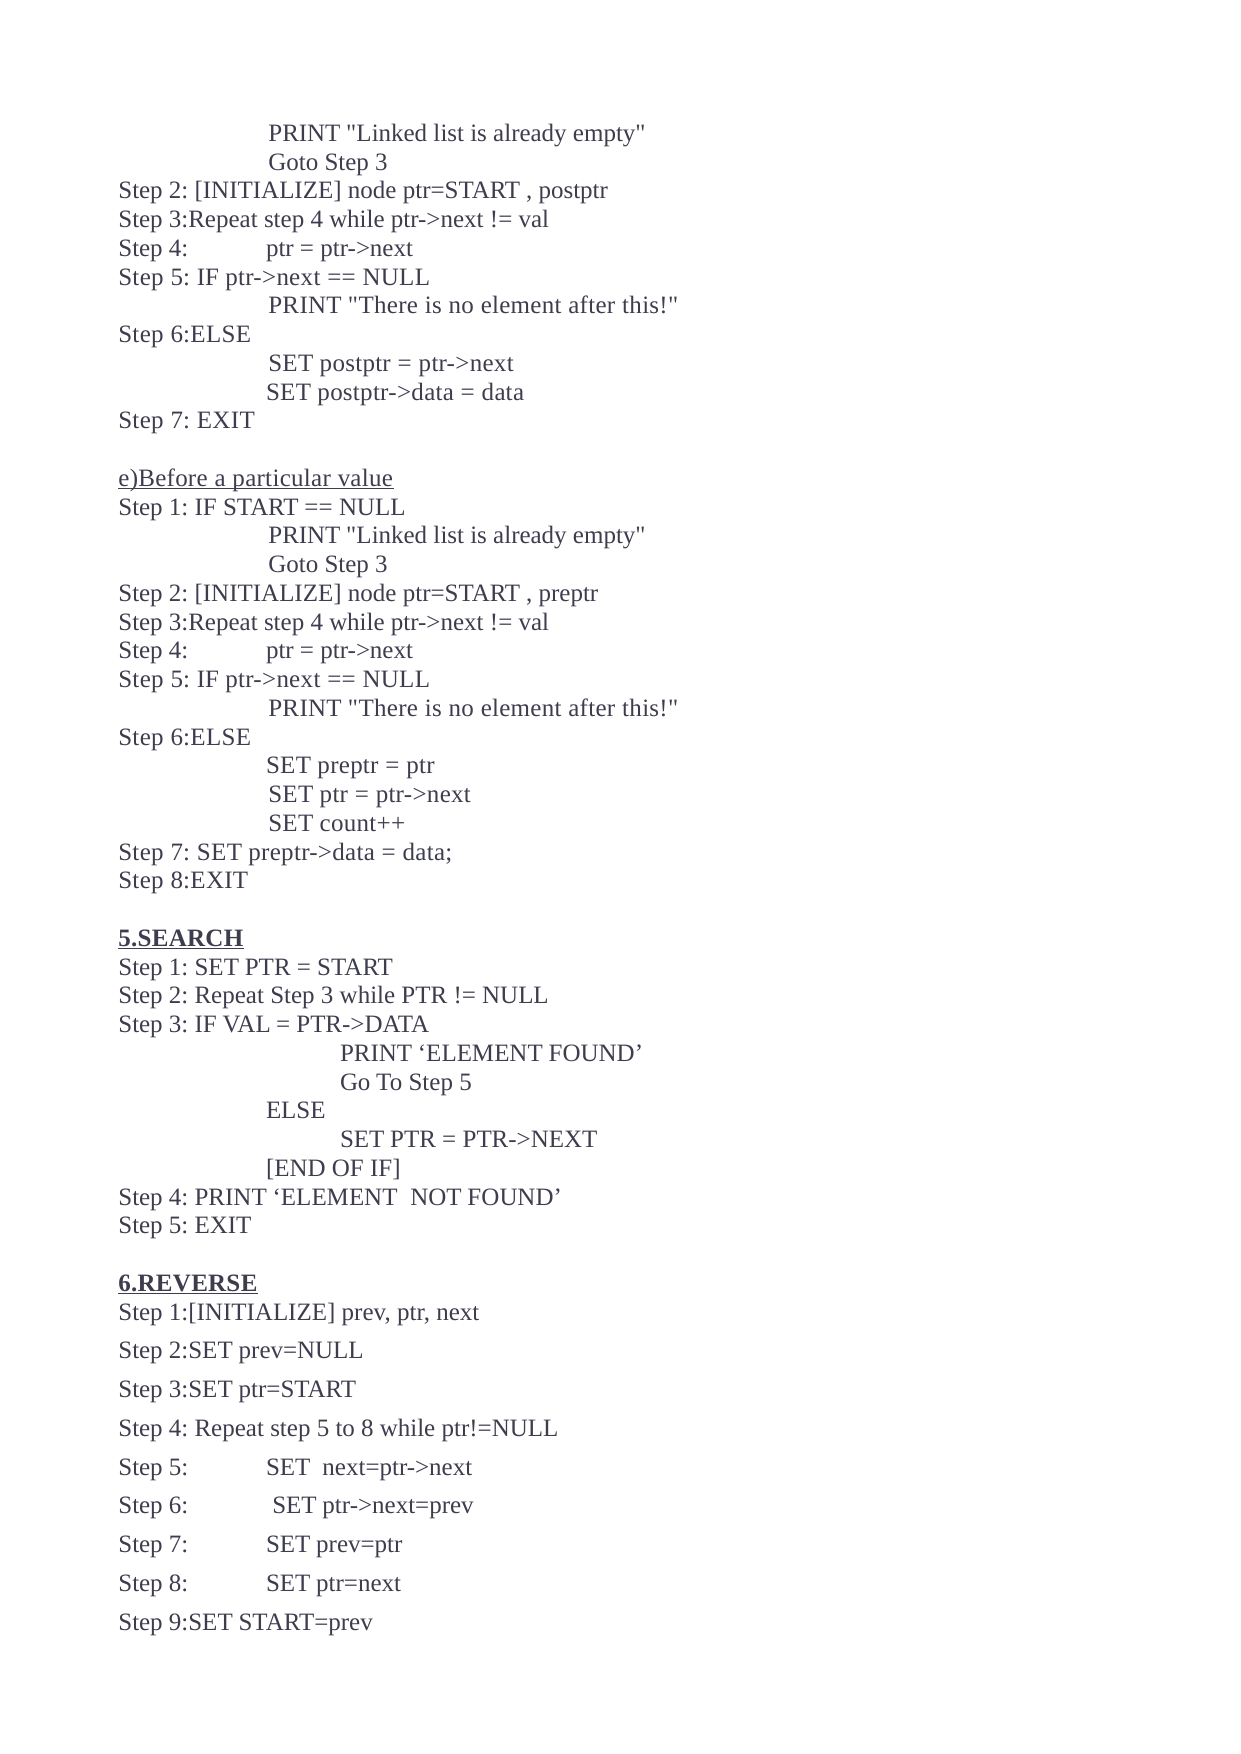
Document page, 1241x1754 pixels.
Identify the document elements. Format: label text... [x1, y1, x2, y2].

text PRINT "There is no element after this!" [193, 693, 1122, 722]
text Step 3: IF VAL = PTR->DATA [118, 1009, 1122, 1038]
text Step 7: SET preptr->data = data; [118, 837, 1122, 866]
text Go To Step 5 [118, 1067, 1122, 1096]
text SET count++ [193, 808, 1122, 837]
text Step 6:ELSE [118, 319, 1122, 348]
text Step 1: SET PTR = START [118, 952, 1122, 981]
text e)Before a particular value [118, 463, 1122, 492]
text Step 9:SET START=prev [118, 1607, 1122, 1636]
text Step 4: ptr = ptr->next [118, 233, 1122, 262]
text SET preptr = ptr [118, 751, 1122, 779]
text Step 5: IF ptr->next == NULL [118, 262, 1122, 291]
text PRINT ‘ELEMENT FOUND’ [118, 1038, 1122, 1067]
text Step 4: ptr = ptr->next [118, 636, 1122, 664]
text Step 4: Repeat step 5 to 8 while ptr!=NULL [118, 1413, 1122, 1442]
text 6.REVERSE [118, 1268, 1122, 1297]
text SET postptr = ptr->next [193, 348, 1122, 377]
text Step 3:SET ptr=START [118, 1374, 1122, 1403]
text Step 5: IF ptr->next == NULL [118, 664, 1122, 693]
text Step 8: SET ptr=next [118, 1568, 1122, 1597]
text Step 7: EXIT [118, 406, 1122, 434]
text Goto Step 3 [193, 549, 1122, 578]
text ELSE [118, 1096, 1122, 1124]
text SET postptr->data = data [118, 377, 1122, 406]
text Step 7: SET prev=ptr [118, 1529, 1122, 1558]
text Step 2: [INITIALIZE] node ptr=START , postptr [118, 176, 1122, 204]
text Step 2: Repeat Step 3 while PTR != NULL [118, 981, 1122, 1009]
text Step 2: [INITIALIZE] node ptr=START , preptr [118, 578, 1122, 607]
text Goto Step 3 [193, 147, 1122, 176]
text [END OF IF] [118, 1153, 1122, 1182]
text Step 3:Repeat step 4 while ptr->next != val [118, 204, 1122, 233]
text Step 6:ELSE [118, 722, 1122, 751]
text Step 4: PRINT ‘ELEMENT NOT FOUND’ [118, 1182, 1122, 1211]
text PRINT "Linked list is already empty" [193, 521, 1122, 549]
text Step 6: SET ptr->next=prev [118, 1491, 1122, 1519]
text Step 8:EXIT [118, 866, 1122, 894]
text Step 1:[INITIALIZE] prev, ptr, next [118, 1297, 1122, 1326]
text PRINT "Linked list is already empty" [193, 118, 1122, 147]
text Step 5: SET next=ptr->next [118, 1452, 1122, 1481]
text 5.SEARCH [118, 923, 1122, 952]
text Step 1: IF START == NULL [118, 492, 1122, 521]
text Step 2:SET prev=NULL [118, 1336, 1122, 1364]
text SET ptr = ptr->next [193, 779, 1122, 808]
text Step 5: EXIT [118, 1211, 1122, 1239]
text Step 3:Repeat step 4 while ptr->next != val [118, 607, 1122, 636]
text SET PTR = PTR->NEXT [118, 1124, 1122, 1153]
text PRINT "There is no element after this!" [193, 291, 1122, 319]
